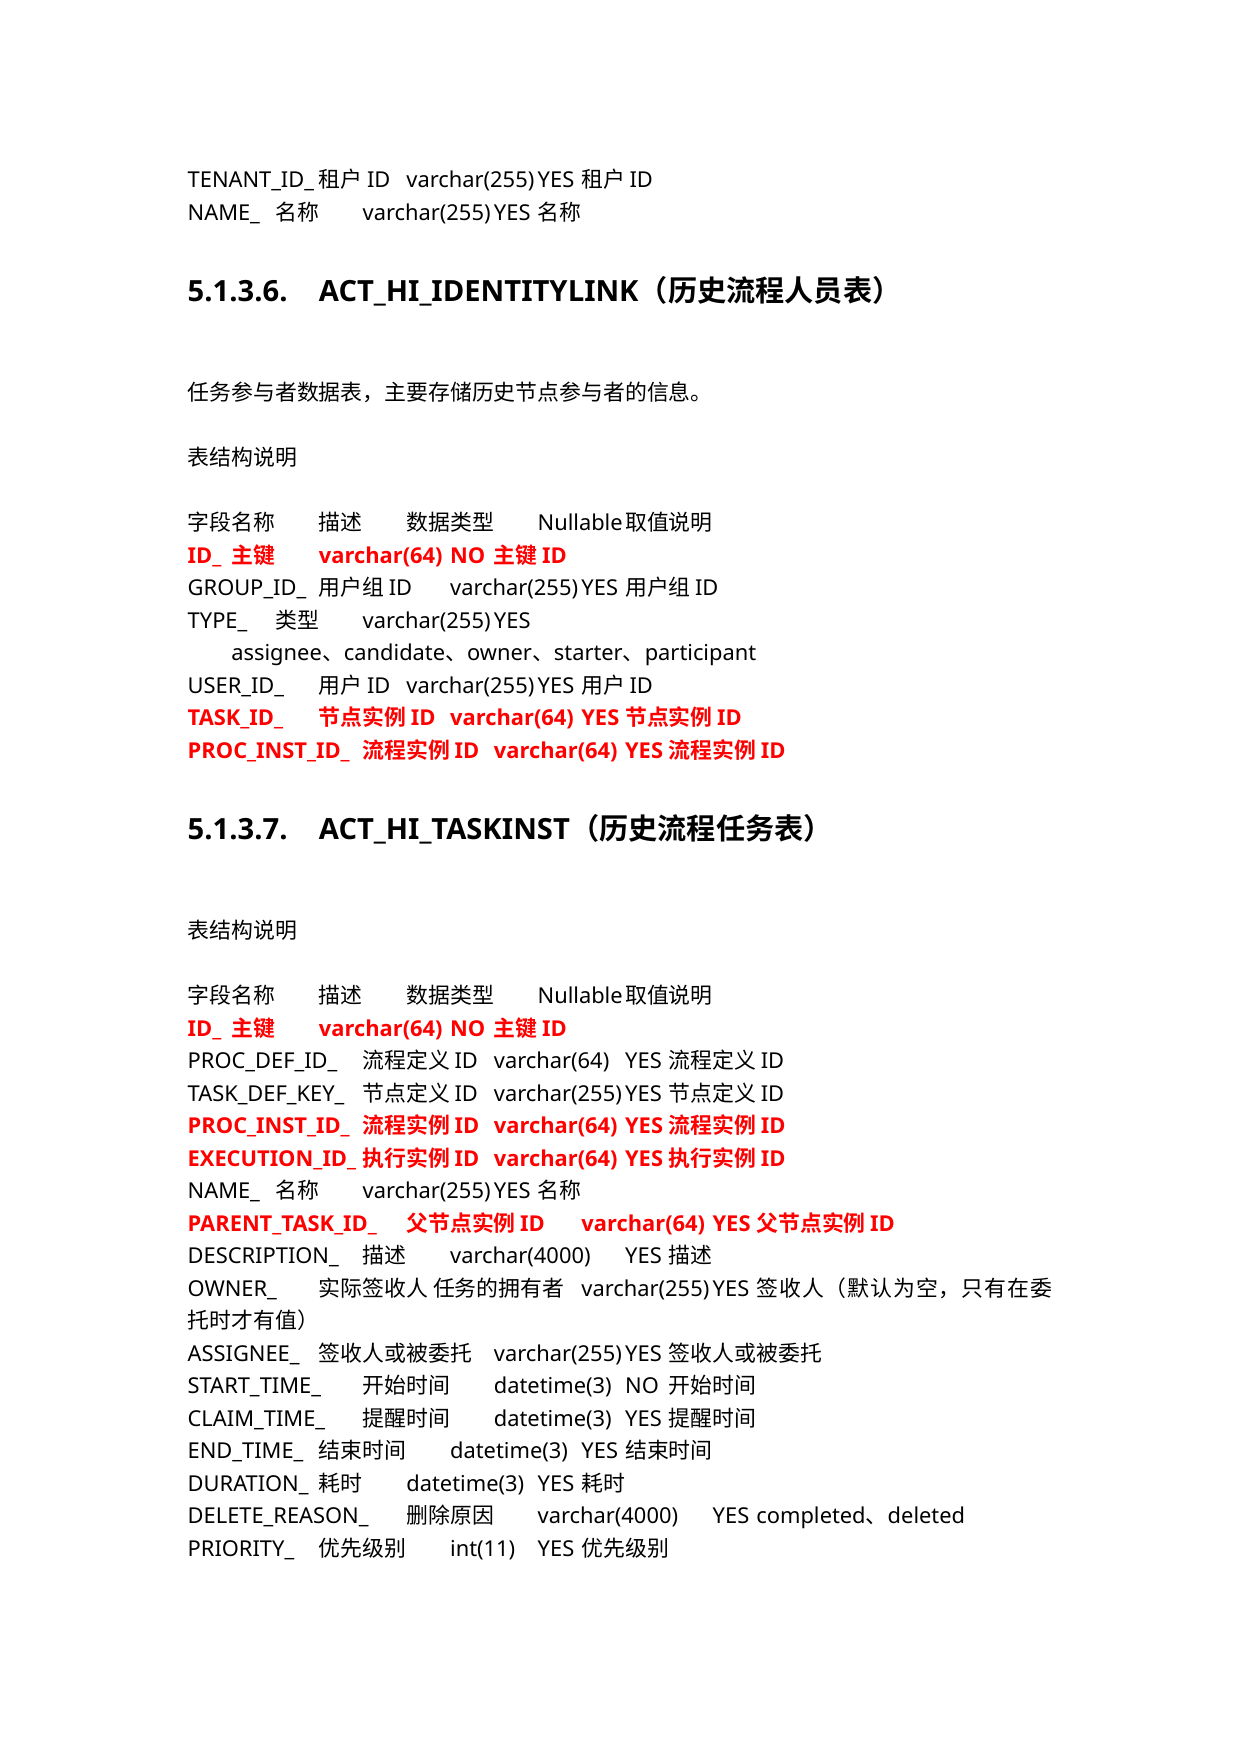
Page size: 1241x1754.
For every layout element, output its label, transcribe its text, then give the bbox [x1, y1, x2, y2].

text DELETE_REASON_ 删除原因 varchar(4000) YES completed、deleted [187, 1498, 1053, 1531]
text ID_ 主键 varchar(64) NO 主键ID [187, 537, 1053, 570]
text DURATION_ 耗时 datetime(3) YES 耗时 [187, 1466, 1053, 1498]
text CLAIM_TIME_ 提醒时间 datetime(3) YES 提醒时间 [187, 1401, 1053, 1433]
text 字段名称 描述 数据类型 Nullable 取值说明 [187, 505, 1053, 537]
text 任务参与者数据表，主要存储历史节点参与者的信息。 [187, 375, 1053, 407]
text PARENT_TASK_ID_ 父节点实例ID varchar(64) YES 父节点实例ID [187, 1206, 1053, 1238]
text TENANT_ID_ 租户ID varchar(255) YES 租户ID [187, 162, 1053, 194]
text TASK_DEF_KEY_ 节点定义ID varchar(255) YES 节点定义ID [187, 1076, 1053, 1108]
text 字段名称 描述 数据类型 Nullable 取值说明 [187, 978, 1053, 1011]
subtitle ACT_HI_IDENTITYLINK（历史流程人员表） [187, 256, 1053, 321]
text TYPE_ 类型 varchar(255) YES assignee、candidate、owner、starter、participant [187, 602, 1053, 667]
text OWNER_ 实际签收人 任务的拥有者 varchar(255) YES 签收人（默认为空，只有在委托时才有值） [187, 1271, 1053, 1336]
text TASK_ID_ 节点实例ID varchar(64) YES 节点实例ID [187, 700, 1053, 732]
subtitle ACT_HI_TASKINST（历史流程任务表） [187, 794, 1053, 859]
text 表结构说明 [187, 913, 1053, 946]
text ID_ 主键 varchar(64) NO 主键ID [187, 1011, 1053, 1043]
text DESCRIPTION_ 描述 varchar(4000) YES 描述 [187, 1238, 1053, 1271]
text PROC_INST_ID_ 流程实例ID varchar(64) YES 流程实例ID [187, 1108, 1053, 1141]
text END_TIME_ 结束时间 datetime(3) YES 结束时间 [187, 1433, 1053, 1466]
text GROUP_ID_ 用户组ID varchar(255) YES 用户组ID [187, 570, 1053, 602]
text PRIORITY_ 优先级别 int(11) YES 优先级别 [187, 1531, 1053, 1563]
text PROC_INST_ID_ 流程实例ID varchar(64) YES 流程实例ID [187, 732, 1053, 765]
text START_TIME_ 开始时间 datetime(3) NO 开始时间 [187, 1368, 1053, 1401]
text PROC_DEF_ID_ 流程定义ID varchar(64) YES 流程定义ID [187, 1043, 1053, 1076]
text USER_ID_ 用户ID varchar(255) YES 用户ID [187, 667, 1053, 700]
text NAME_ 名称 varchar(255) YES 名称 [187, 194, 1053, 227]
text NAME_ 名称 varchar(255) YES 名称 [187, 1173, 1053, 1206]
text ASSIGNEE_ 签收人或被委托 varchar(255) YES 签收人或被委托 [187, 1336, 1053, 1368]
text 表结构说明 [187, 440, 1053, 472]
text EXECUTION_ID_ 执行实例ID varchar(64) YES 执行实例ID [187, 1141, 1053, 1173]
